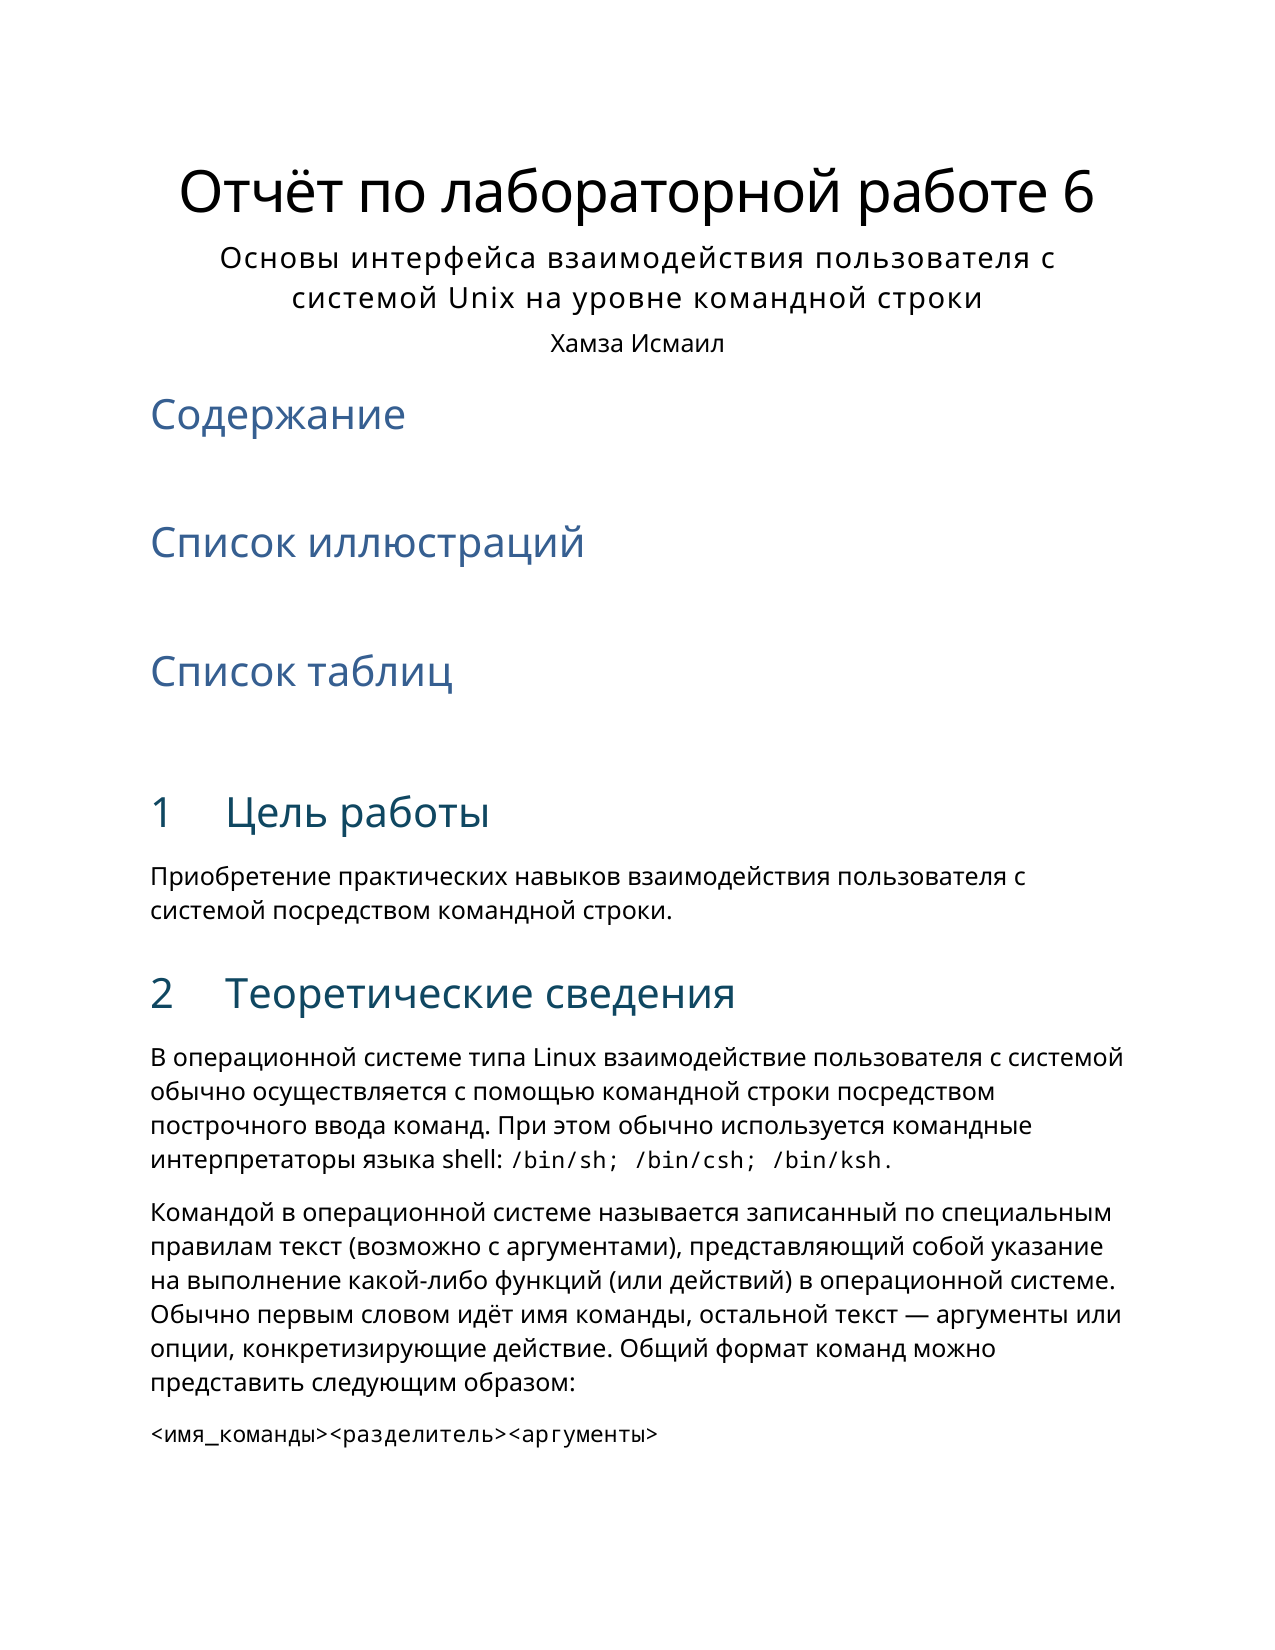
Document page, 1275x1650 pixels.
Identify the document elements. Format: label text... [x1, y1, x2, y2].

subtitle 2 Теоретические сведения [150, 964, 1125, 1021]
text В операционной системе типа Linux взаимодействие пользователя с системой обычно осуществляется с помощью командной строки посредством построчного ввода команд. При этом обычно используется командные интерпретаторы языка shell: /bin/sh; /bin/csh; /bin/ksh. [150, 1040, 1125, 1176]
text Приобретение практических навыков взаимодействия пользователя с системой посредством командной строки. [150, 858, 1125, 927]
subtitle Основы интерфейса взаимодействия пользователя с системой Unix на уровне командной строки [150, 238, 1125, 317]
subtitle 1 Цель работы [150, 783, 1125, 840]
text <имя_команды><разделитель><аргументы> [150, 1418, 1125, 1449]
text Хамза Исмаил [150, 326, 1125, 359]
title Отчёт по лабораторной работе 6 [150, 150, 1125, 229]
text Командой в операционной системе называется записанный по специальным правилам текст (возможно с аргументами), представляющий собой указание на выполнение какой-либо функций (или действий) в операционной системе. Обычно первым словом идёт имя команды, остальной текст — аргументы или опции, конкретизирующие действие. Общий формат команд можно представить следующим образом: [150, 1195, 1125, 1399]
